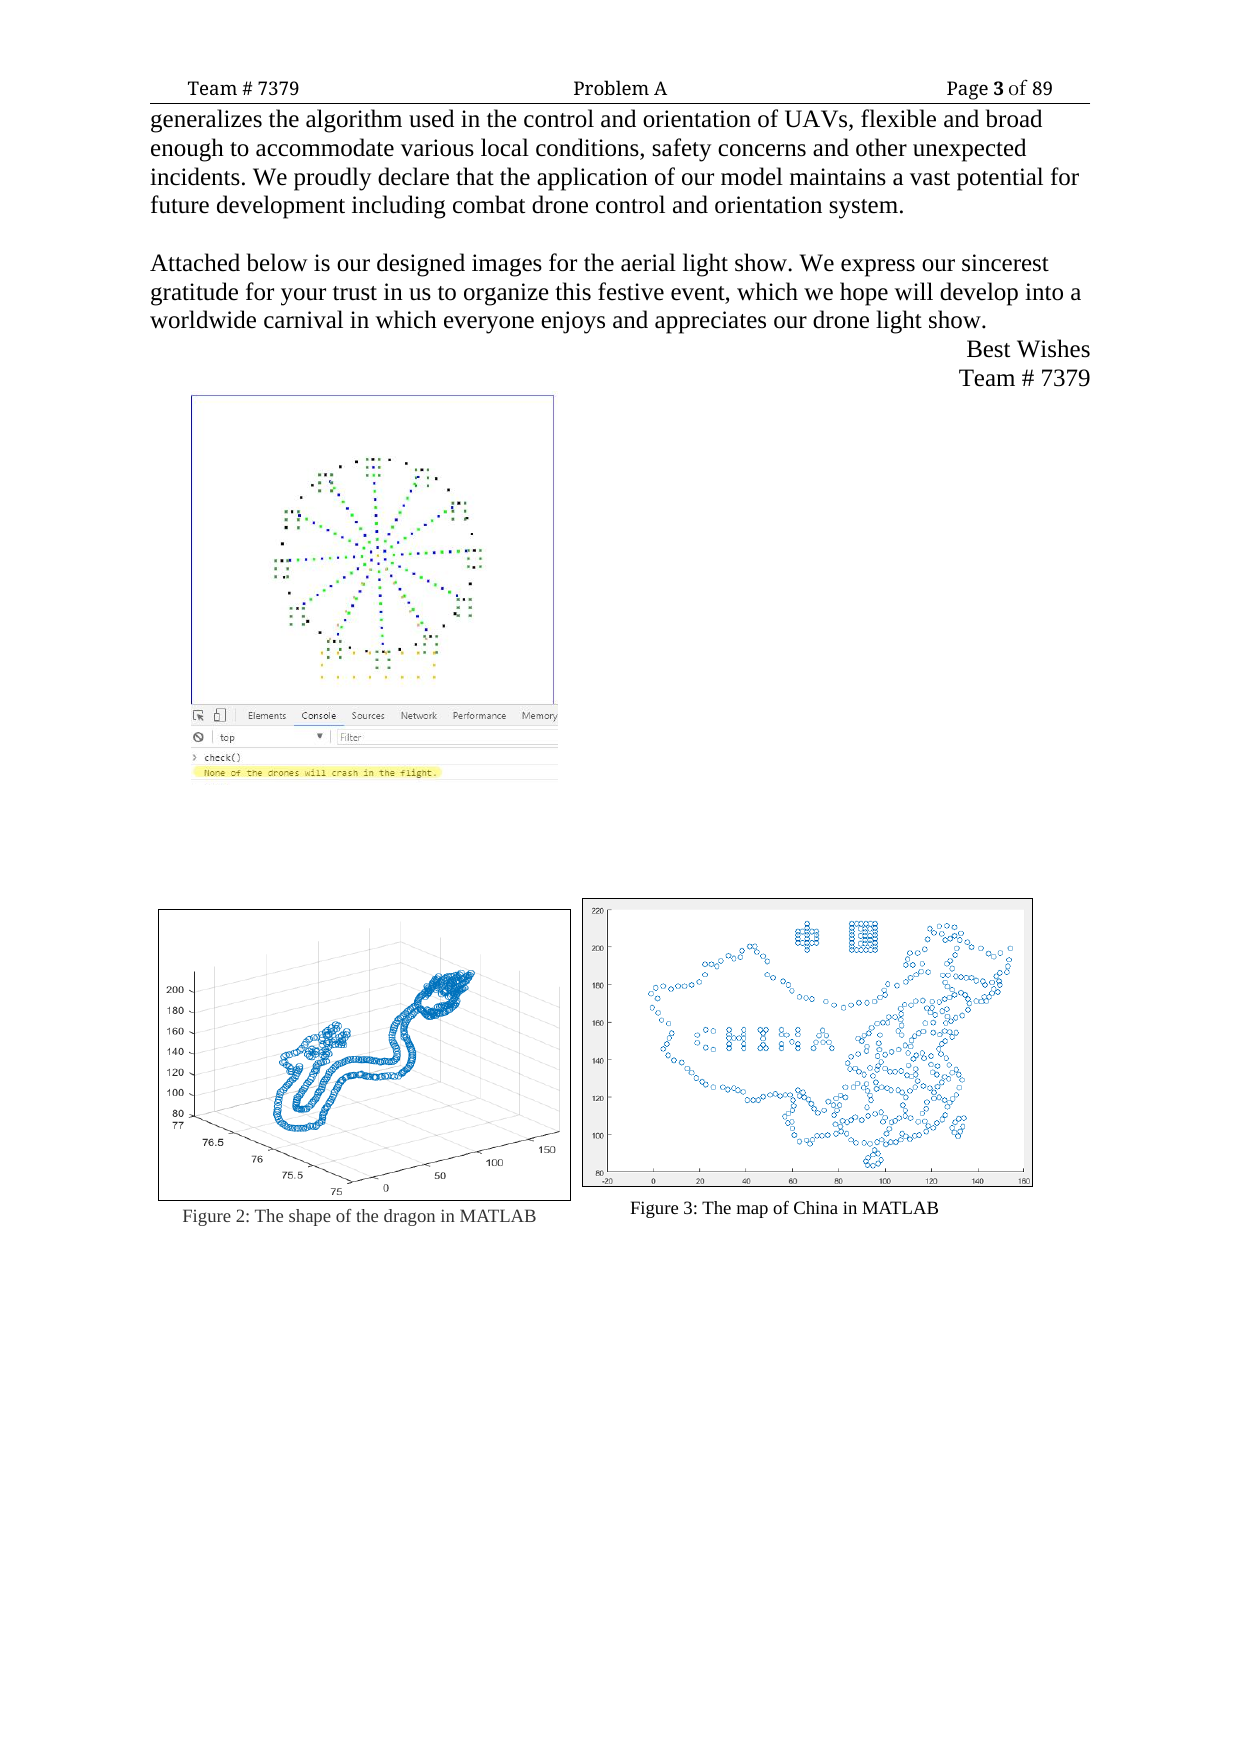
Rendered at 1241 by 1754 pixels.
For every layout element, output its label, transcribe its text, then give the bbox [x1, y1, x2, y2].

picture [583, 899, 1032, 1186]
picture [191, 392, 558, 785]
text Team # 7379 [150, 363, 1090, 392]
picture [159, 910, 570, 1200]
text Best Wishes [150, 334, 1090, 363]
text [150, 104, 1090, 219]
text Attached below is our designed images for the aerial light show. We express our sincerest gratitude for your trust in us to organize this festive event, which we hope will develop into a worldwide carnival in which everyone enjoys and appreciates our drone light show. [150, 248, 1090, 334]
